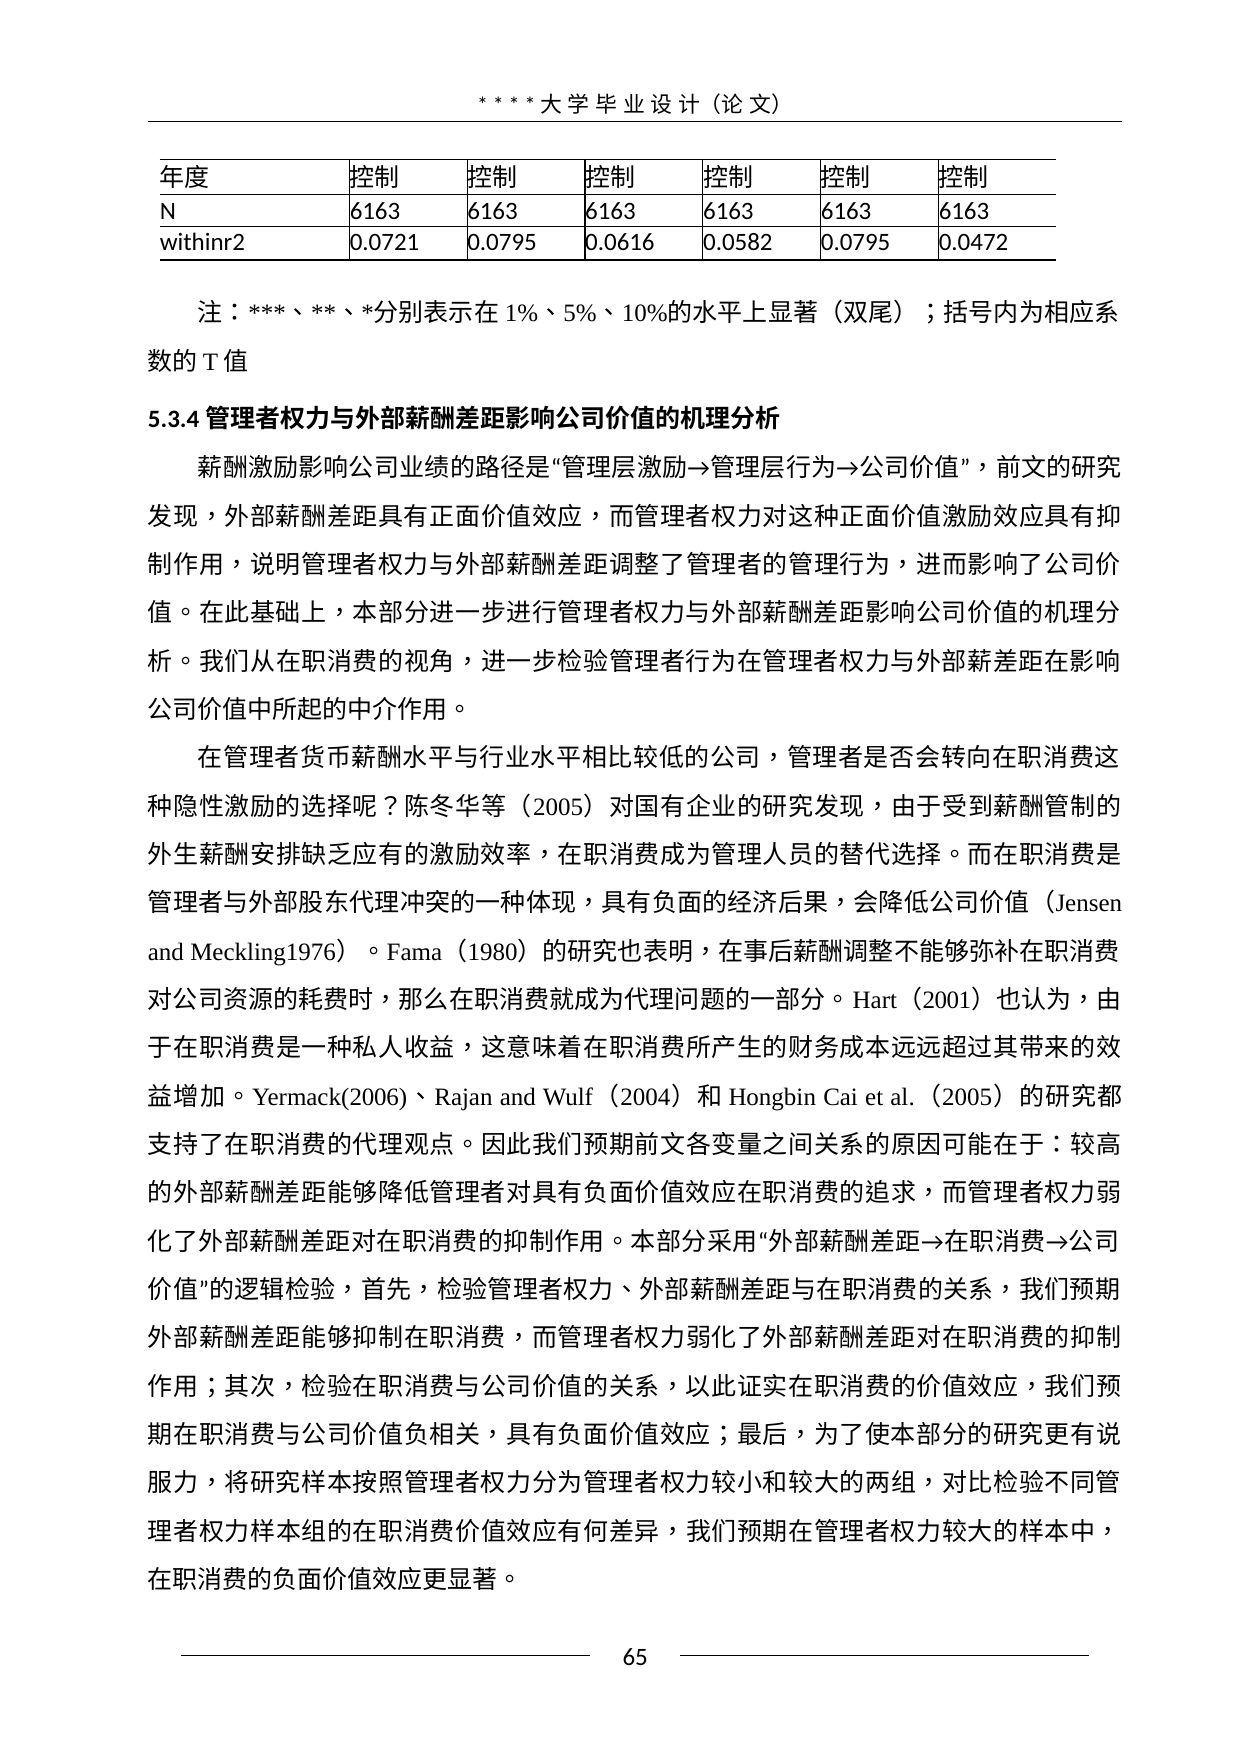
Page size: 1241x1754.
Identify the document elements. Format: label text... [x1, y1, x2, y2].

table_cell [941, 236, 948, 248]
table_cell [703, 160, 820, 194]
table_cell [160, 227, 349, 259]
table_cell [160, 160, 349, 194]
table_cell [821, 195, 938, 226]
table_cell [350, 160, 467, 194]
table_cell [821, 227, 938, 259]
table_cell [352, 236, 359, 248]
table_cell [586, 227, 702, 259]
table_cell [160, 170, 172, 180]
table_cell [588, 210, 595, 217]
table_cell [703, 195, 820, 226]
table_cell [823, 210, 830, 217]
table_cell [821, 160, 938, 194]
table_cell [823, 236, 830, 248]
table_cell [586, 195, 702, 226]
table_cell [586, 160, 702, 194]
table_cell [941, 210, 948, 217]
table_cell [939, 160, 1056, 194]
text 薪酬激励影响公司业绩的路径是“管理层激励→管理层行为→公司价值”，前文的研究发现，外部薪酬差距具有正面价值效应，而管理者权力对这种正面价值激励效应具有抑制作用，说明管理者权力与外部薪酬差距调整了管理者的管理行为，进而影响了公司价值。在此基础上，本部分进一步进行管理者权力与外部薪酬差距影响公司价值的机理分析。我们从在职消费的视角，进一步检验管理者行为在管理者权力与外部薪差距在影响公司价值中所起的中介作用。 [148, 434, 1122, 724]
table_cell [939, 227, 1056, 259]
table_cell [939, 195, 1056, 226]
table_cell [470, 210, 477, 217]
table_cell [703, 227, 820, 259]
text 注：***、**、*分别表示在1%、5%、10%的水平上显著（双尾）；括号内为相应系数的T 值 [148, 280, 1122, 376]
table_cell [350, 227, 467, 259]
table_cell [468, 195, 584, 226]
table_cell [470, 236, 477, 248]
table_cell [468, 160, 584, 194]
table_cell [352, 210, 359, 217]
subtitle 5.3.4 管理者权力与外部薪酬差距影响公司价值的机理分析 [148, 401, 1122, 434]
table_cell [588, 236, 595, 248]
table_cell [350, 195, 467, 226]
text 在管理者货币薪酬水平与行业水平相比较低的公司，管理者是否会转向在职消费这种隐性激励的选择呢？陈冬华等（2005）对国有企业的研究发现，由于受到薪酬管制的外生薪酬安排缺乏应有的激励效率，在职消费成为管理人员的替代选择。而在职消费是管理者与外部股东代理冲突的一种体现，具有负面的经济后果，会降低公司价值（Jensen and Meckling1976）。Fama（1980）的研究也表明，在事后薪酬调整不能够弥补在职消费对公司资源的耗费时，那么在职消费就成为代理问题的一部分。Hart（2001）也认为，由于在职消费是一种私人收益，这意味着在职消费所产生的财务成本远远超过其带来的效益增加。Yermack(2006)、Rajan and Wulf（2004）和Hongbin Cai et al.（2005）的研究都支持了在职消费的代理观点。因此我们预期前文各变量之间关系的原因可能在于：较高的外部薪酬差距能够降低管理者对具有负面价值效应在职消费的追求，而管理者权力弱化了外部薪酬差距对在职消费的抑制作用。本部分采用“外部薪酬差距→在职消费→公司价值”的逻辑检验，首先，检验管理者权力、外部薪酬差距与在职消费的关系，我们预期外部薪酬差距能够抑制在职消费，而管理者权力弱化了外部薪酬差距对在职消费的抑制作用；其次，检验在职消费与公司价值的关系，以此证实在职消费的价值效应，我们预期在职消费与公司价值负相关，具有负面价值效应；最后，为了使本部分的研究更有说服力，将研究样本按照管理者权力分为管理者权力较小和较大的两组，对比检验不同管理者权力样本组的在职消费价值效应有何差异，我们预期在管理者权力较大的样本中，在职消费的负面价值效应更显著。 [148, 724, 1122, 1594]
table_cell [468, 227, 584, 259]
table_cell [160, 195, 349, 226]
